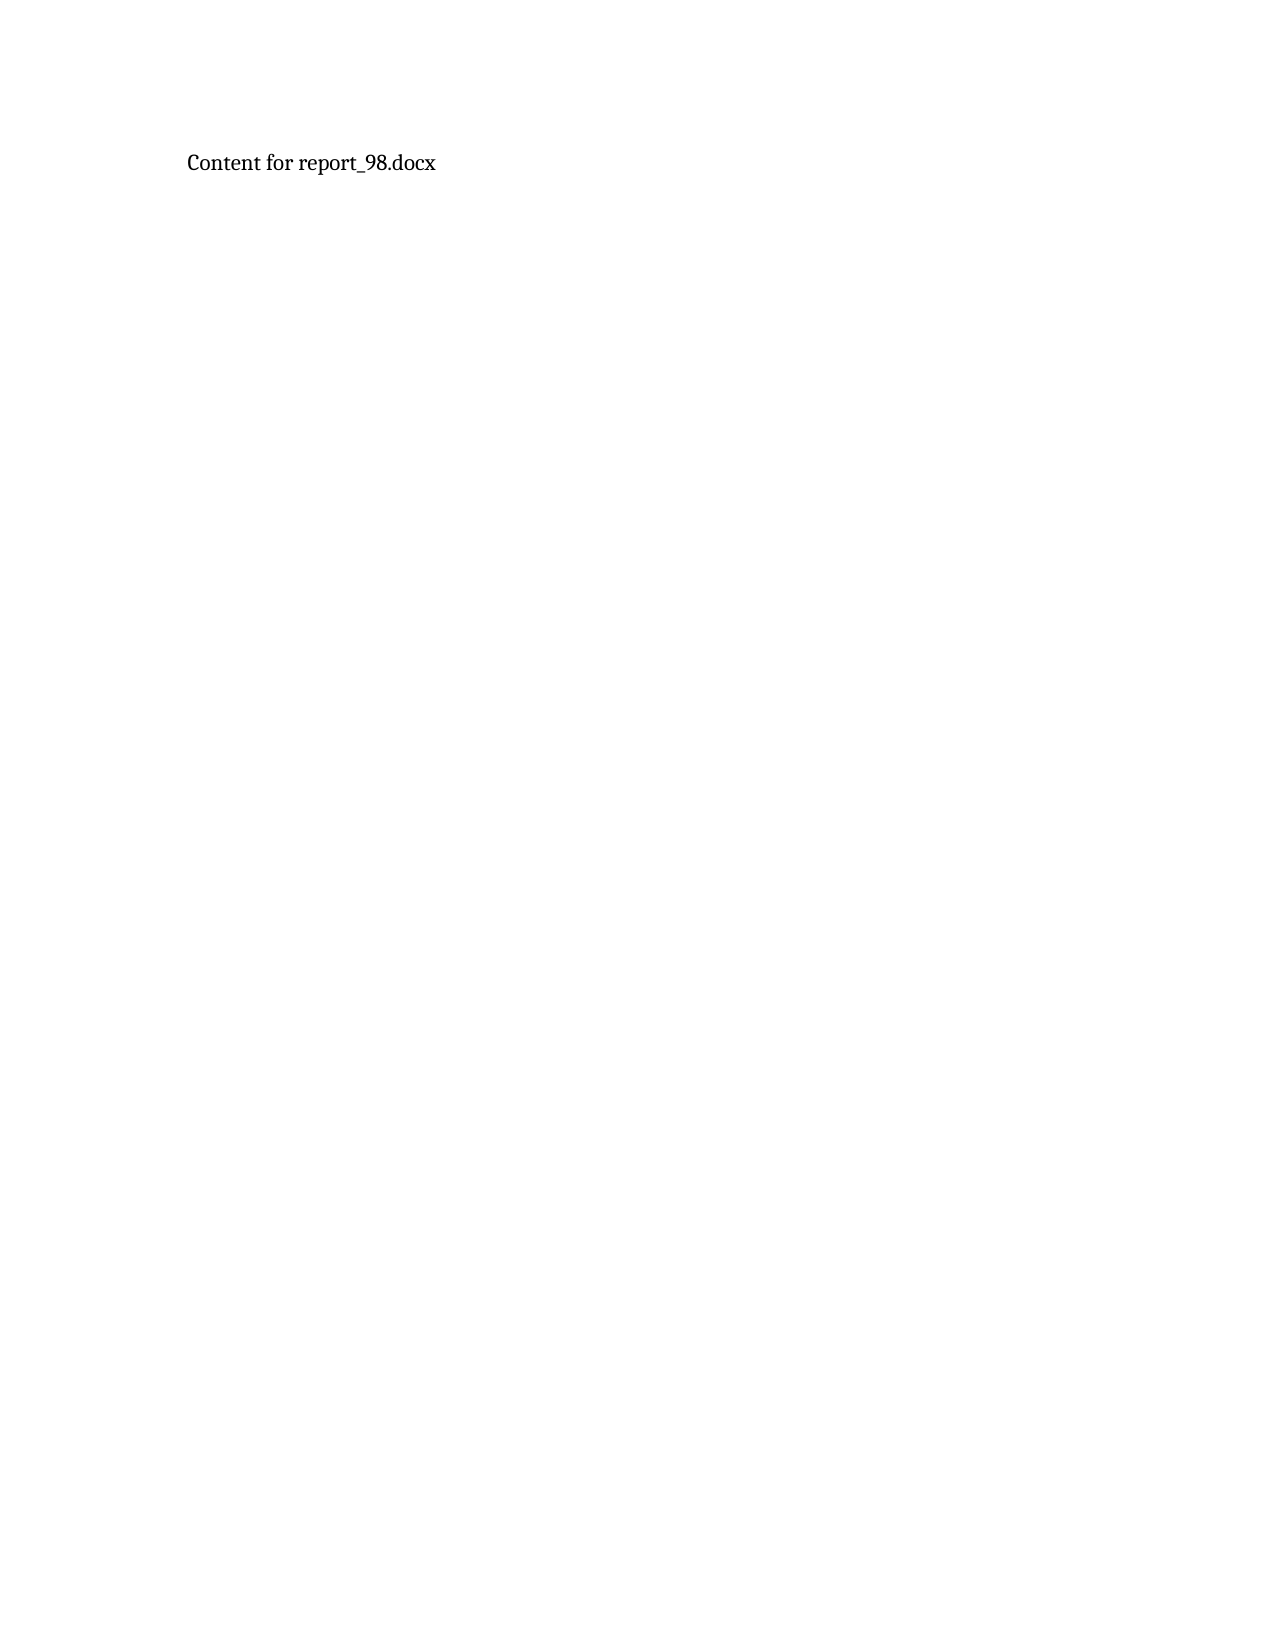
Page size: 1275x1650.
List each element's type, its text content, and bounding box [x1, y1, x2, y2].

text Content for report_98.docx [187, 150, 1087, 176]
